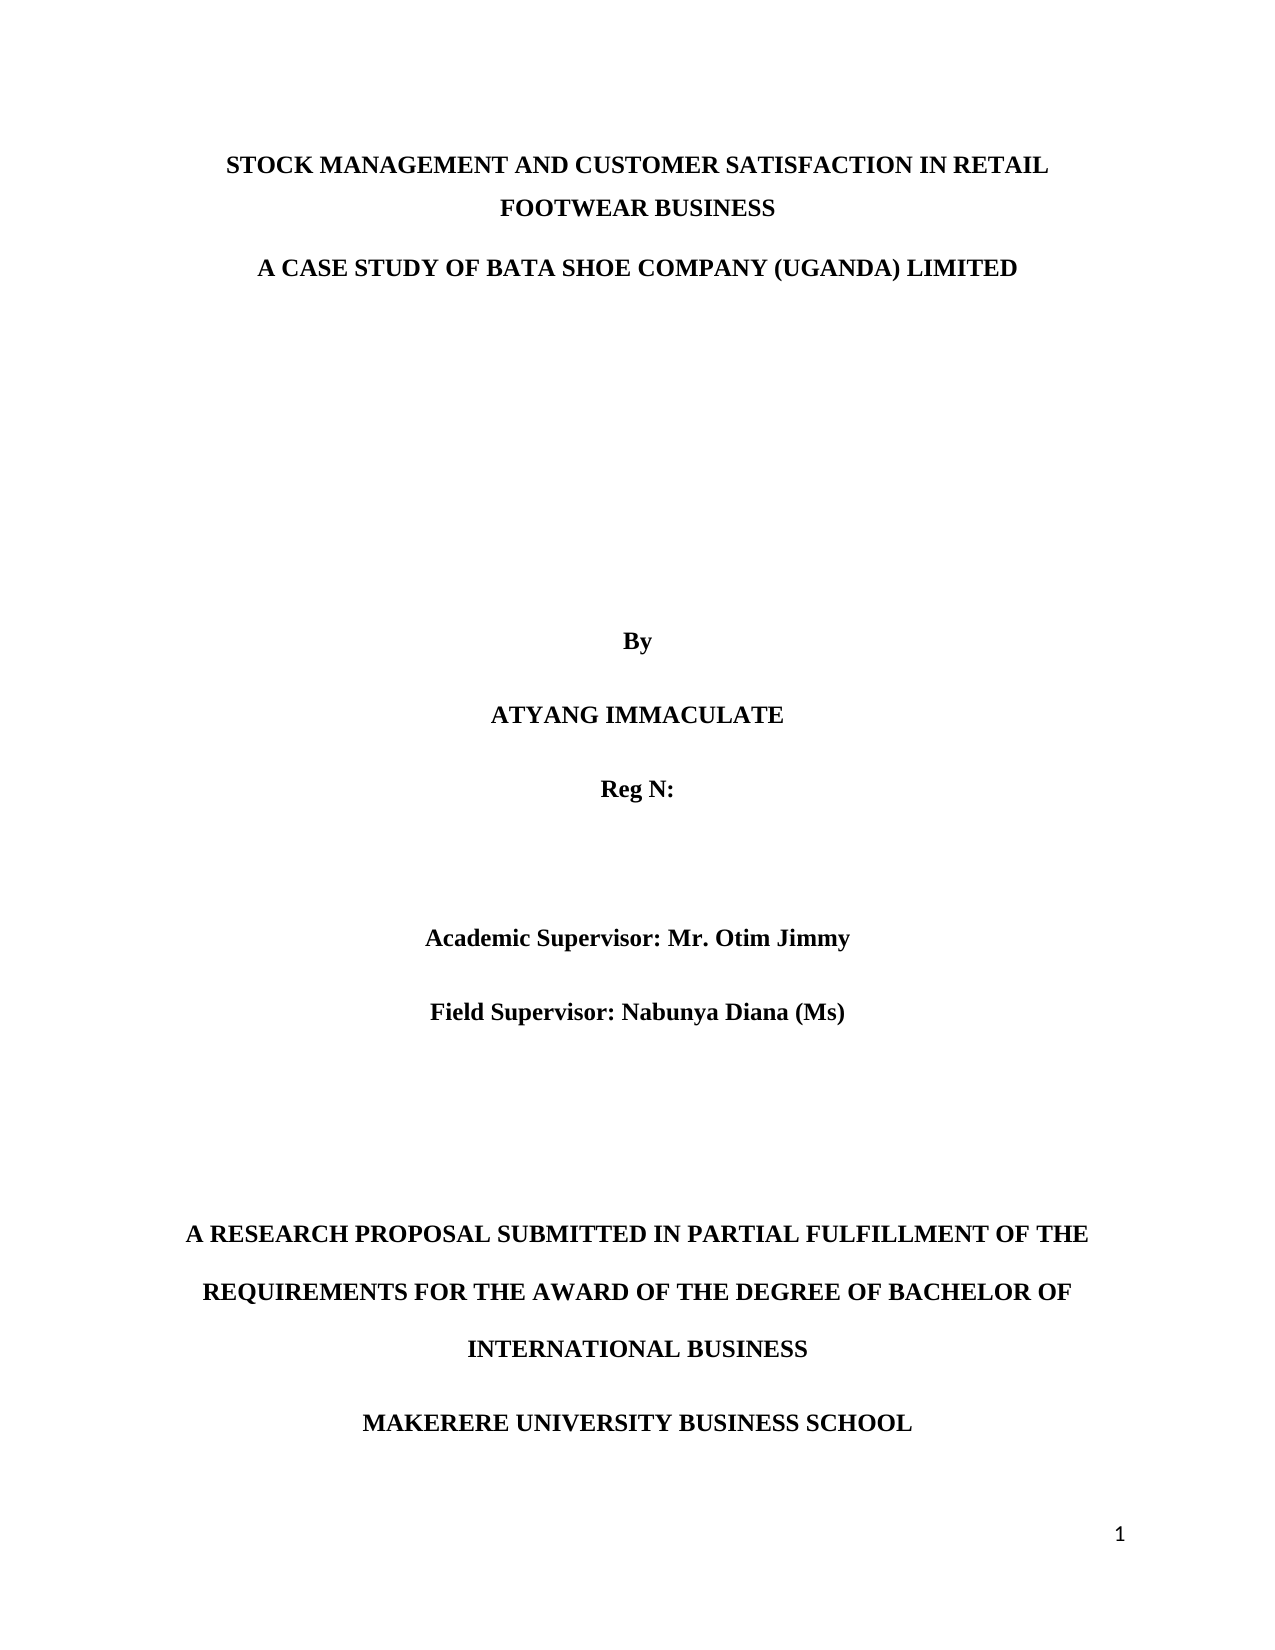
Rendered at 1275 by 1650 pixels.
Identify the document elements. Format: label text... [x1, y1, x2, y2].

text STOCK MANAGEMENT AND CUSTOMER SATISFACTION IN RETAIL FOOTWEAR BUSINESS [150, 150, 1125, 222]
text A CASE STUDY OF BATA SHOE COMPANY (UGANDA) LIMITED [150, 253, 1125, 282]
text Reg N: [150, 774, 1125, 803]
text A RESEARCH PROPOSAL SUBMITTED IN PARTIAL FULFILLMENT OF THE REQUIREMENTS FOR THE AWARD OF THE DEGREE OF BACHELOR OF INTERNATIONAL BUSINESS [150, 1219, 1125, 1363]
text MAKERERE UNIVERSITY BUSINESS SCHOOL [150, 1408, 1125, 1437]
text Academic Supervisor: Mr. Otim Jimmy [150, 923, 1125, 951]
text ATYANG IMMACULATE [150, 700, 1125, 729]
text Field Supervisor: Nabunya Diana (Ms) [150, 997, 1125, 1026]
text By [150, 626, 1125, 655]
